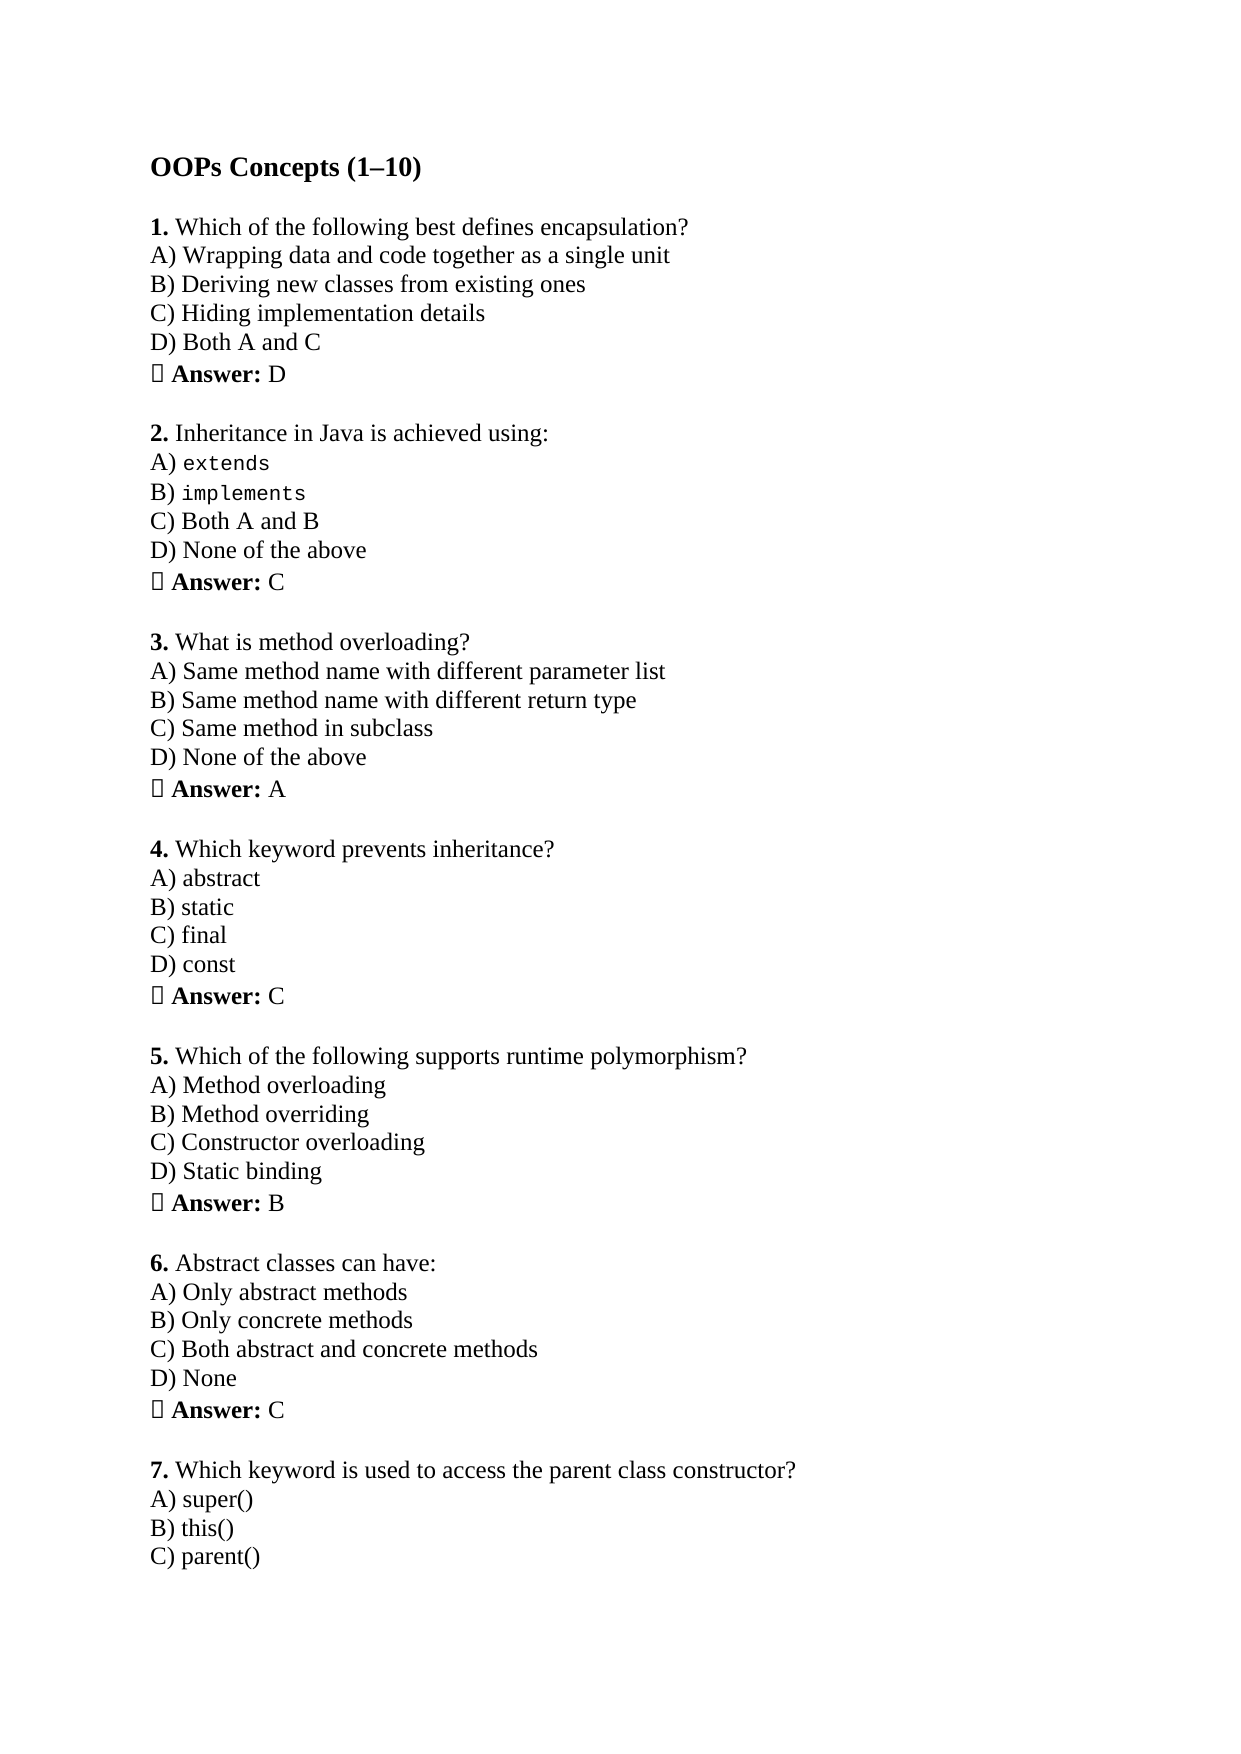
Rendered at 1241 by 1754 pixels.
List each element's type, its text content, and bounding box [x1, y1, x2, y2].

text 2. Inheritance in Java is achieved using: A) extends B) implements C) Both A and B D) None of the above ✅ Answer: C [150, 418, 1090, 598]
text 1. Which of the following best defines encapsulation? A) Wrapping data and code together as a single unit B) Deriving new classes from existing ones C) Hiding implementation details D) Both A and C ✅ Answer: D [150, 212, 1090, 389]
text 4. Which keyword prevents inheritance? A) abstract B) static C) final D) const ✅ Answer: C [150, 834, 1090, 1012]
text 6. Abstract classes can have: A) Only abstract methods B) Only concrete methods C) Both abstract and concrete methods D) None ✅ Answer: C [150, 1248, 1090, 1426]
text OOPs Concepts (1–10) [150, 150, 1090, 182]
text 3. What is method overloading? A) Same method name with different parameter list B) Same method name with different return type C) Same method in subclass D) None of the above ✅ Answer: A [150, 627, 1090, 805]
text 5. Which of the following supports runtime polymorphism? A) Method overloading B) Method overriding C) Constructor overloading D) Static binding ✅ Answer: B [150, 1041, 1090, 1219]
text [150, 1455, 1090, 1570]
